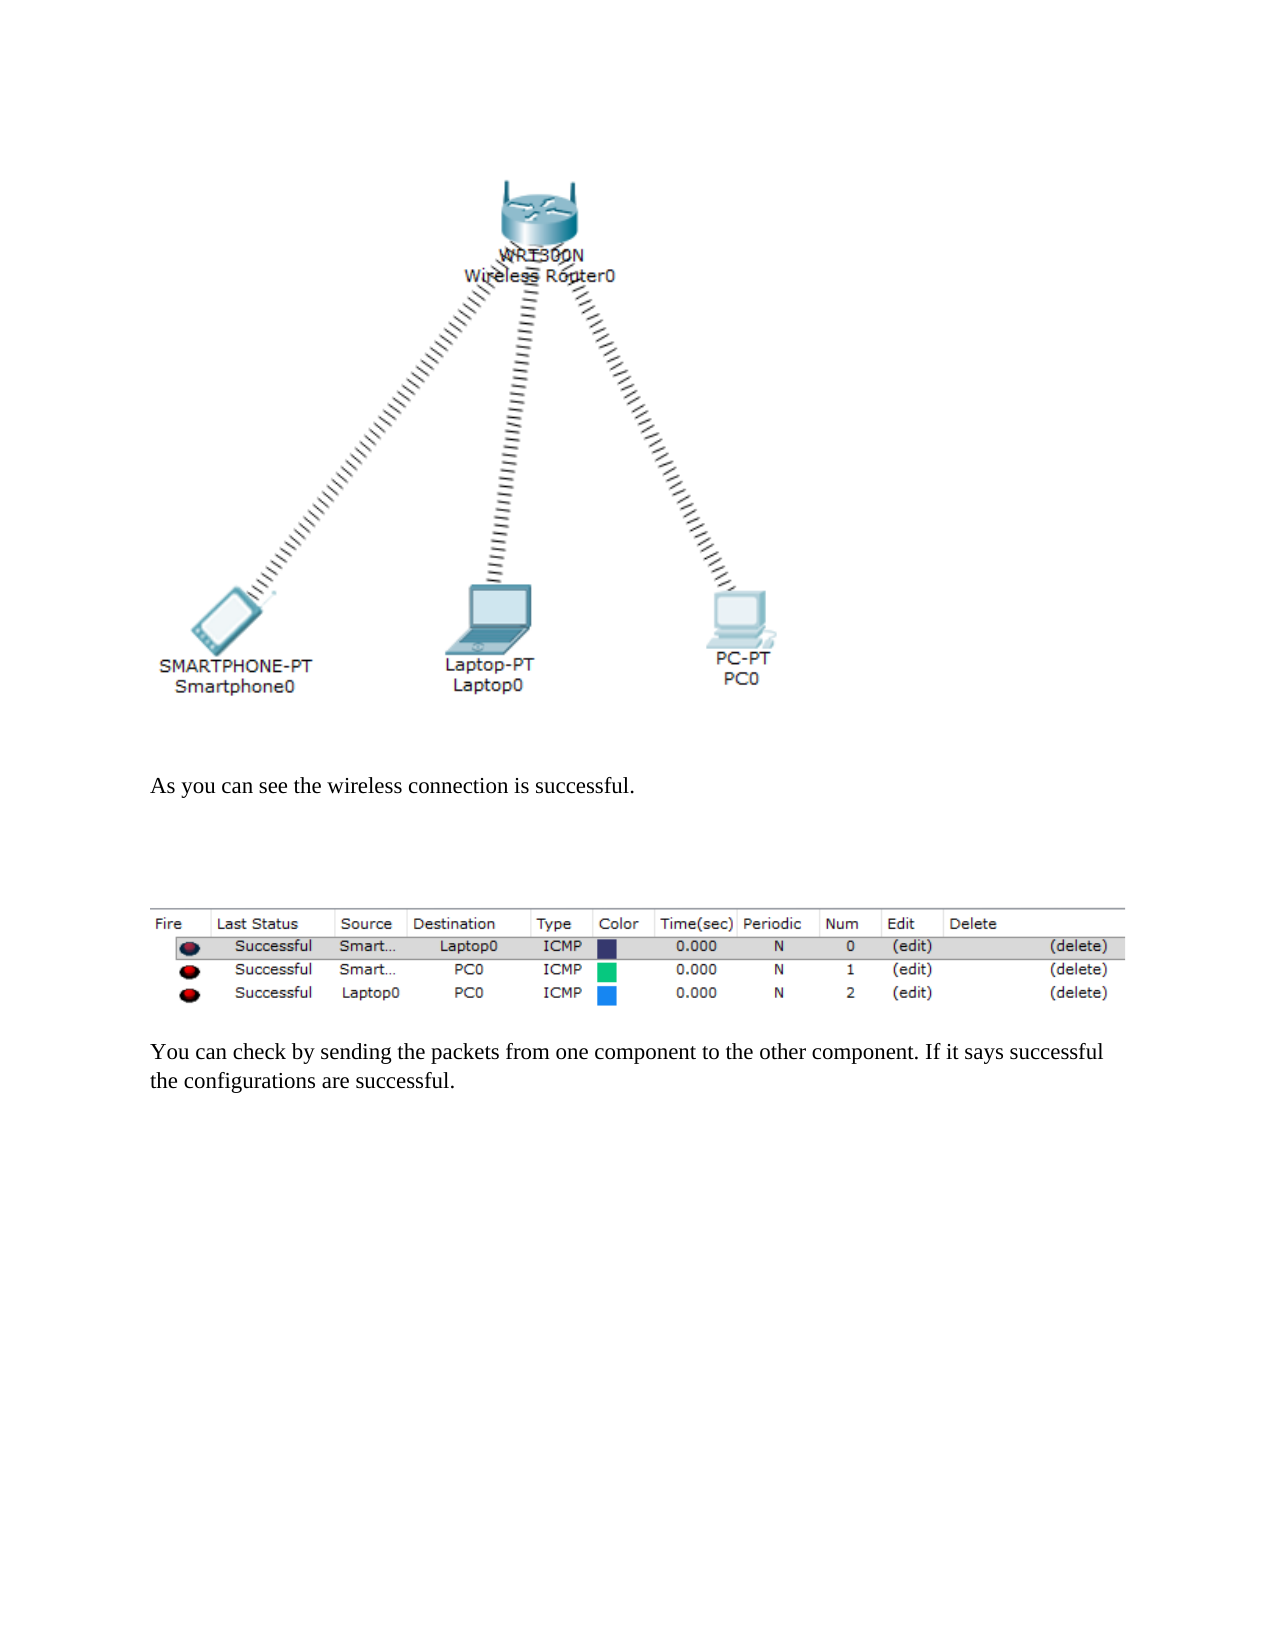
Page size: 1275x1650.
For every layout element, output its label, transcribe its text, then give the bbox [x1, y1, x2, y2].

text As you can see the wireless connection is successful. [150, 772, 1125, 798]
text You can check by sending the packets from one component to the other component. If it says successful the configurations are successful. [150, 1038, 1125, 1093]
picture [150, 150, 816, 754]
picture [150, 907, 1125, 1020]
